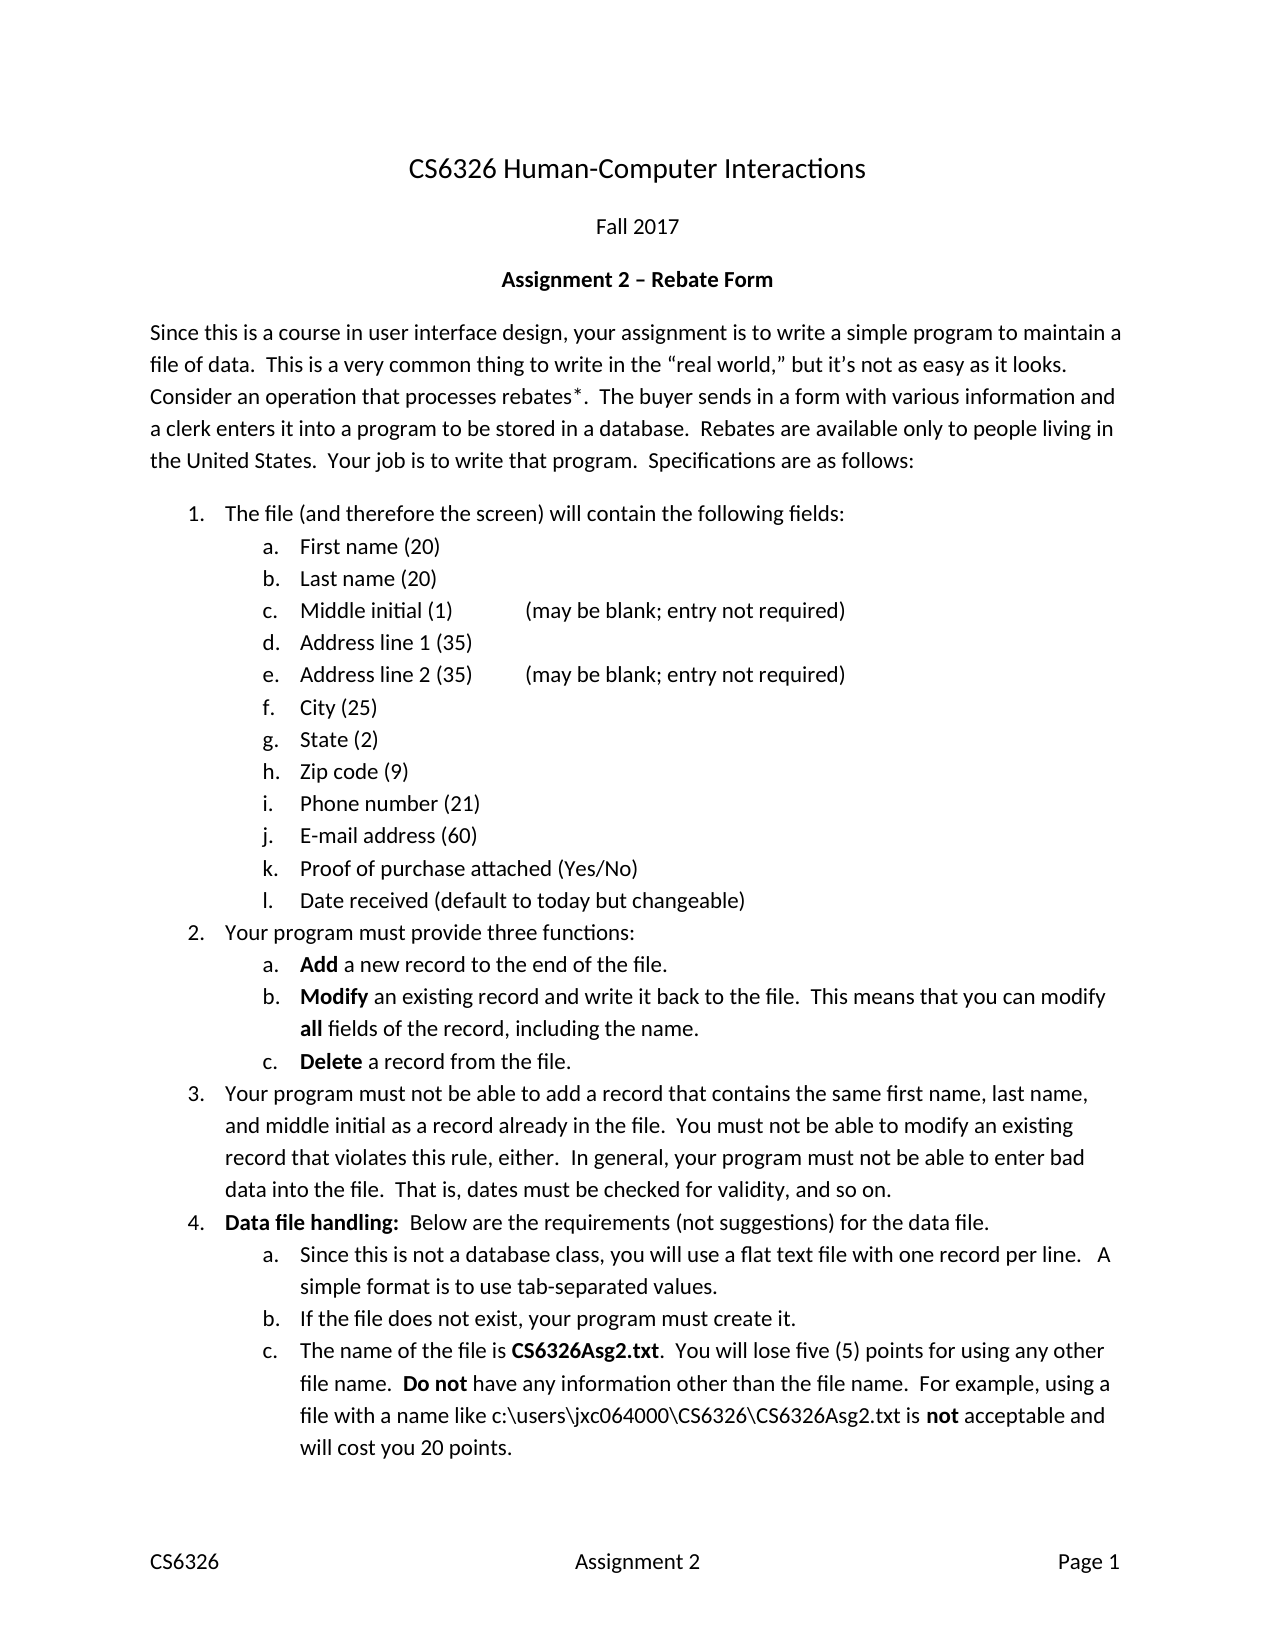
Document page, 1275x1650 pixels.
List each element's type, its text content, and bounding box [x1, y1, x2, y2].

text Fall 2017 [150, 212, 1125, 240]
list State (2) [262, 725, 1125, 753]
list Your program must not be able to add a record that contains the same first name, last name, and middle initial as a record already in the file. You must not be able to modify an existing record that violates this rule, either. In general, your program must not be able to enter bad data into the file. That is, dates must be checked for validity, and so on. [187, 1079, 1125, 1203]
list Address line 1 (35) [262, 628, 1125, 656]
text CS6326 Human-Computer Interactions [150, 150, 1125, 186]
list Since this is not a database class, you will use a flat text file with one record per line. A simple format is to use tab-separated values. [262, 1240, 1125, 1300]
list Phone number (21) [262, 789, 1125, 817]
list Zip code (9) [262, 757, 1125, 785]
list Middle initial (1) (may be blank; entry not required) [262, 596, 1125, 624]
list Add a new record to the end of the file. [262, 950, 1125, 978]
list Address line 2 (35) (may be blank; entry not required) [262, 661, 1125, 688]
list City (25) [262, 693, 1125, 721]
text Since this is a course in user interface design, your assignment is to write a simple program to maintain a file of data. This is a very common thing to write in the “real world,” but it’s not as easy as it looks. Consider an operation that processes rebates*. The buyer sends in a form with various information and a clerk enters it into a program to be stored in a database. Rebates are available only to people living in the United States. Your job is to write that program. Specifications are as follows: [150, 318, 1125, 474]
list First name (20) [262, 532, 1125, 560]
list Data file handling: Below are the requirements (not suggestions) for the data file. [187, 1208, 1125, 1236]
list Last name (20) [262, 564, 1125, 592]
list Modify an existing record and write it back to the file. This means that you can modify all fields of the record, including the name. [262, 982, 1125, 1043]
list The file (and therefore the screen) will contain the following fields: [187, 499, 1125, 528]
list E-mail address (60) [262, 821, 1125, 849]
list Proof of purchase attached (Yes/No) [262, 854, 1125, 882]
list Delete a record from the file. [262, 1047, 1125, 1075]
list Date received (default to today but changeable) [262, 886, 1125, 914]
list Your program must provide three functions: [187, 918, 1125, 946]
list The name of the file is CS6326Asg2.txt. You will lose five (5) points for using any other file name. Do not have any information other than the file name. For example, using a file with a name like c:\users\jxc064000\CS6326\CS6326Asg2.txt is not acceptable and will cost you 20 points. [262, 1336, 1125, 1461]
text Assignment 2 – Rebate Form [150, 265, 1125, 293]
list If the file does not exist, your program must create it. [262, 1304, 1125, 1332]
